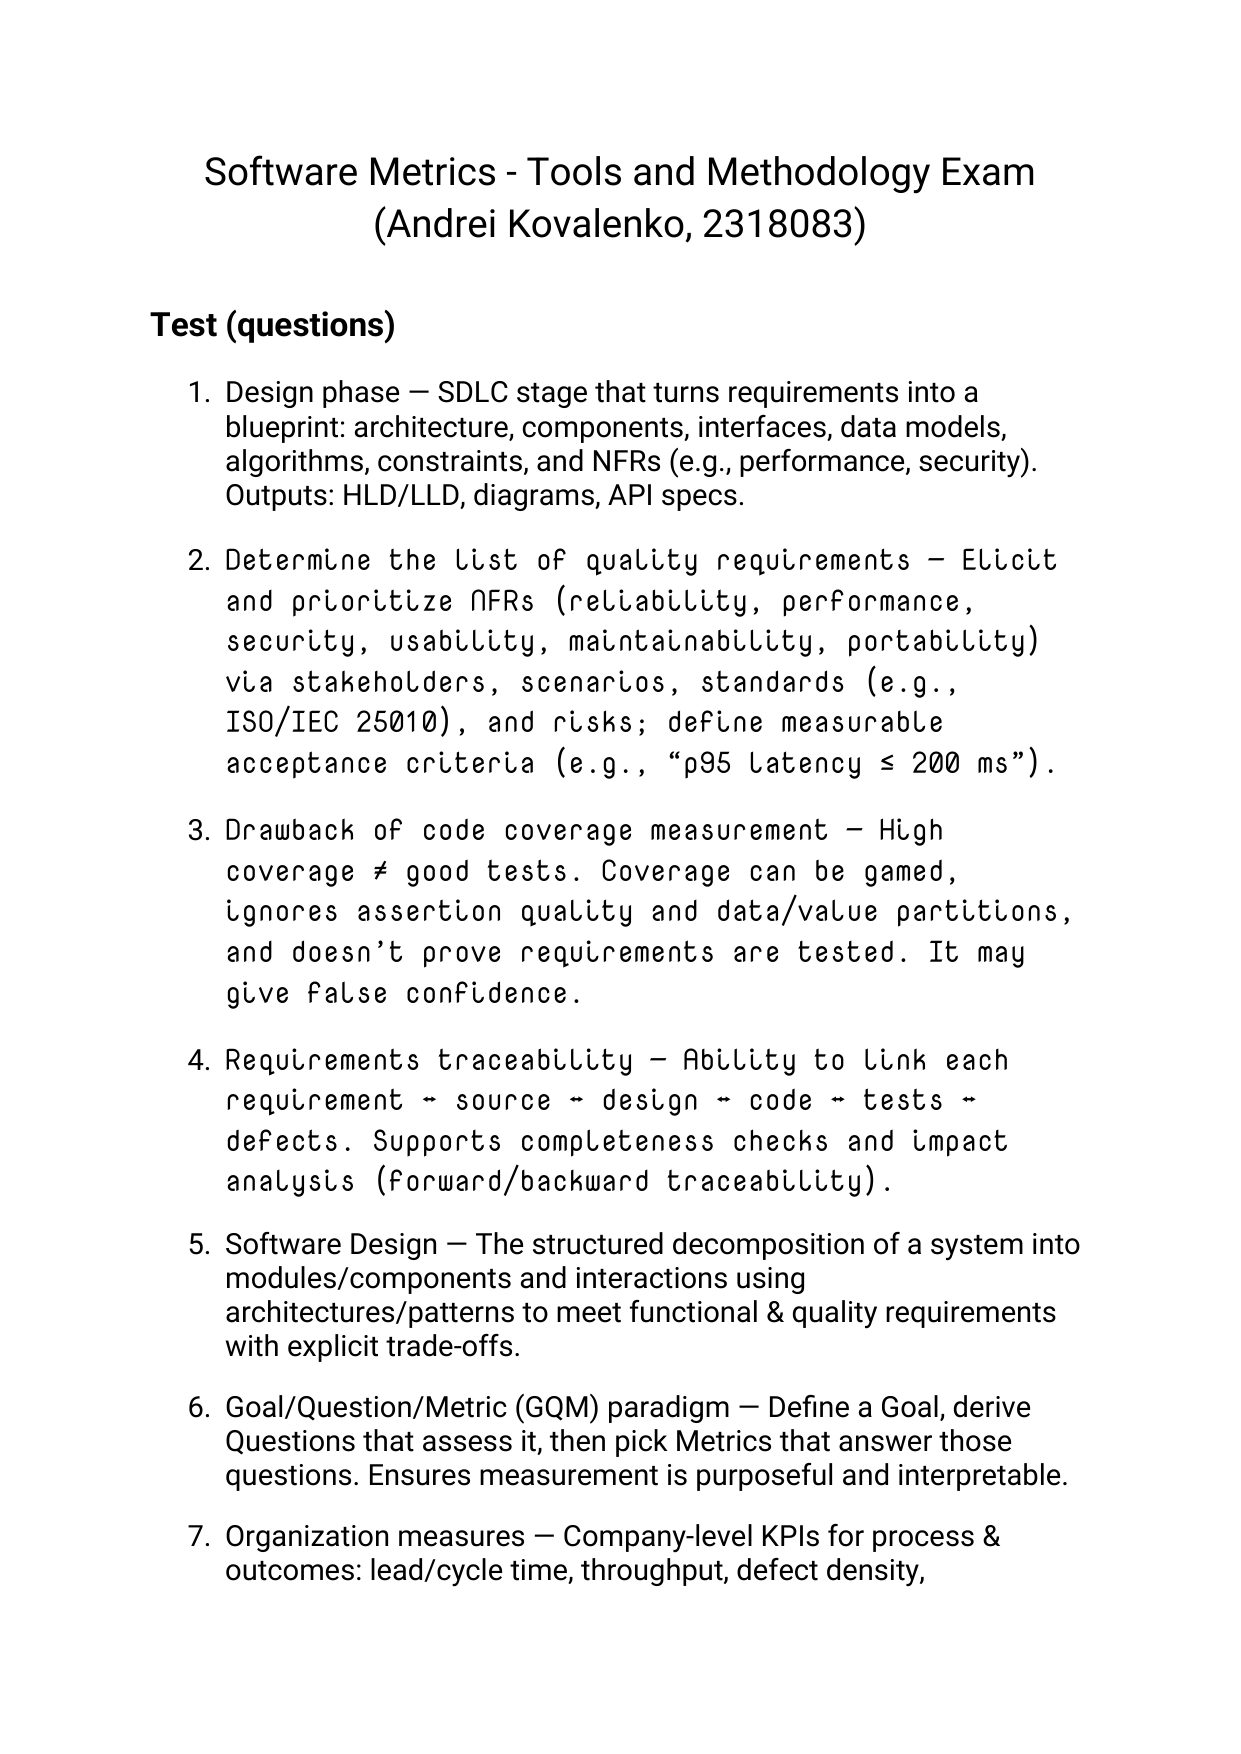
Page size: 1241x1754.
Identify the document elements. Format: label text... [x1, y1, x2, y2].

text Software Metrics - Tools and Methodology Exam (Andrei Kovalenko, 2318083) [150, 150, 1090, 247]
list Software Design — The structured decomposition of a system into modules/components and interactions using architectures/patterns to meet functional & quality requirements with explicit trade-offs. [187, 1227, 1090, 1390]
list Drawback of code coverage measurement — High coverage ≠ good tests. Coverage can be gamed, ignores assertion quality and data/value partitions, and doesn’t prove requirements are tested. It may give false confidence. [187, 809, 1090, 1038]
list Goal/Question/Metric (GQM) paradigm — Define a Goal, derive Questions that assess it, then pick Metrics that answer those questions. Ensures measurement is purposeful and interpretable. [187, 1390, 1090, 1519]
list Requirements traceability — Ability to link each requirement ↔ source ↔ design ↔ code ↔ tests ↔ defects. Supports completeness checks and impact analysis (forward/backward traceability). [187, 1038, 1090, 1227]
list Determine the list of quality requirements — Elicit and prioritize NFRs (reliability, performance, security, usability, maintainability, portability) via stakeholders, scenarios, standards (e.g., ISO/IEC 25010), and risks; define measurable acceptance criteria (e.g., “p95 latency ≤ 200 ms”). [187, 539, 1090, 809]
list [187, 1519, 1090, 1587]
text Test (questions) [150, 306, 1090, 345]
list Design phase — SDLC stage that turns requirements into a blueprint: architecture, components, interfaces, data models, algorithms, constraints, and NFRs (e.g., performance, security). Outputs: HLD/LLD, diagrams, API specs. [187, 376, 1090, 539]
